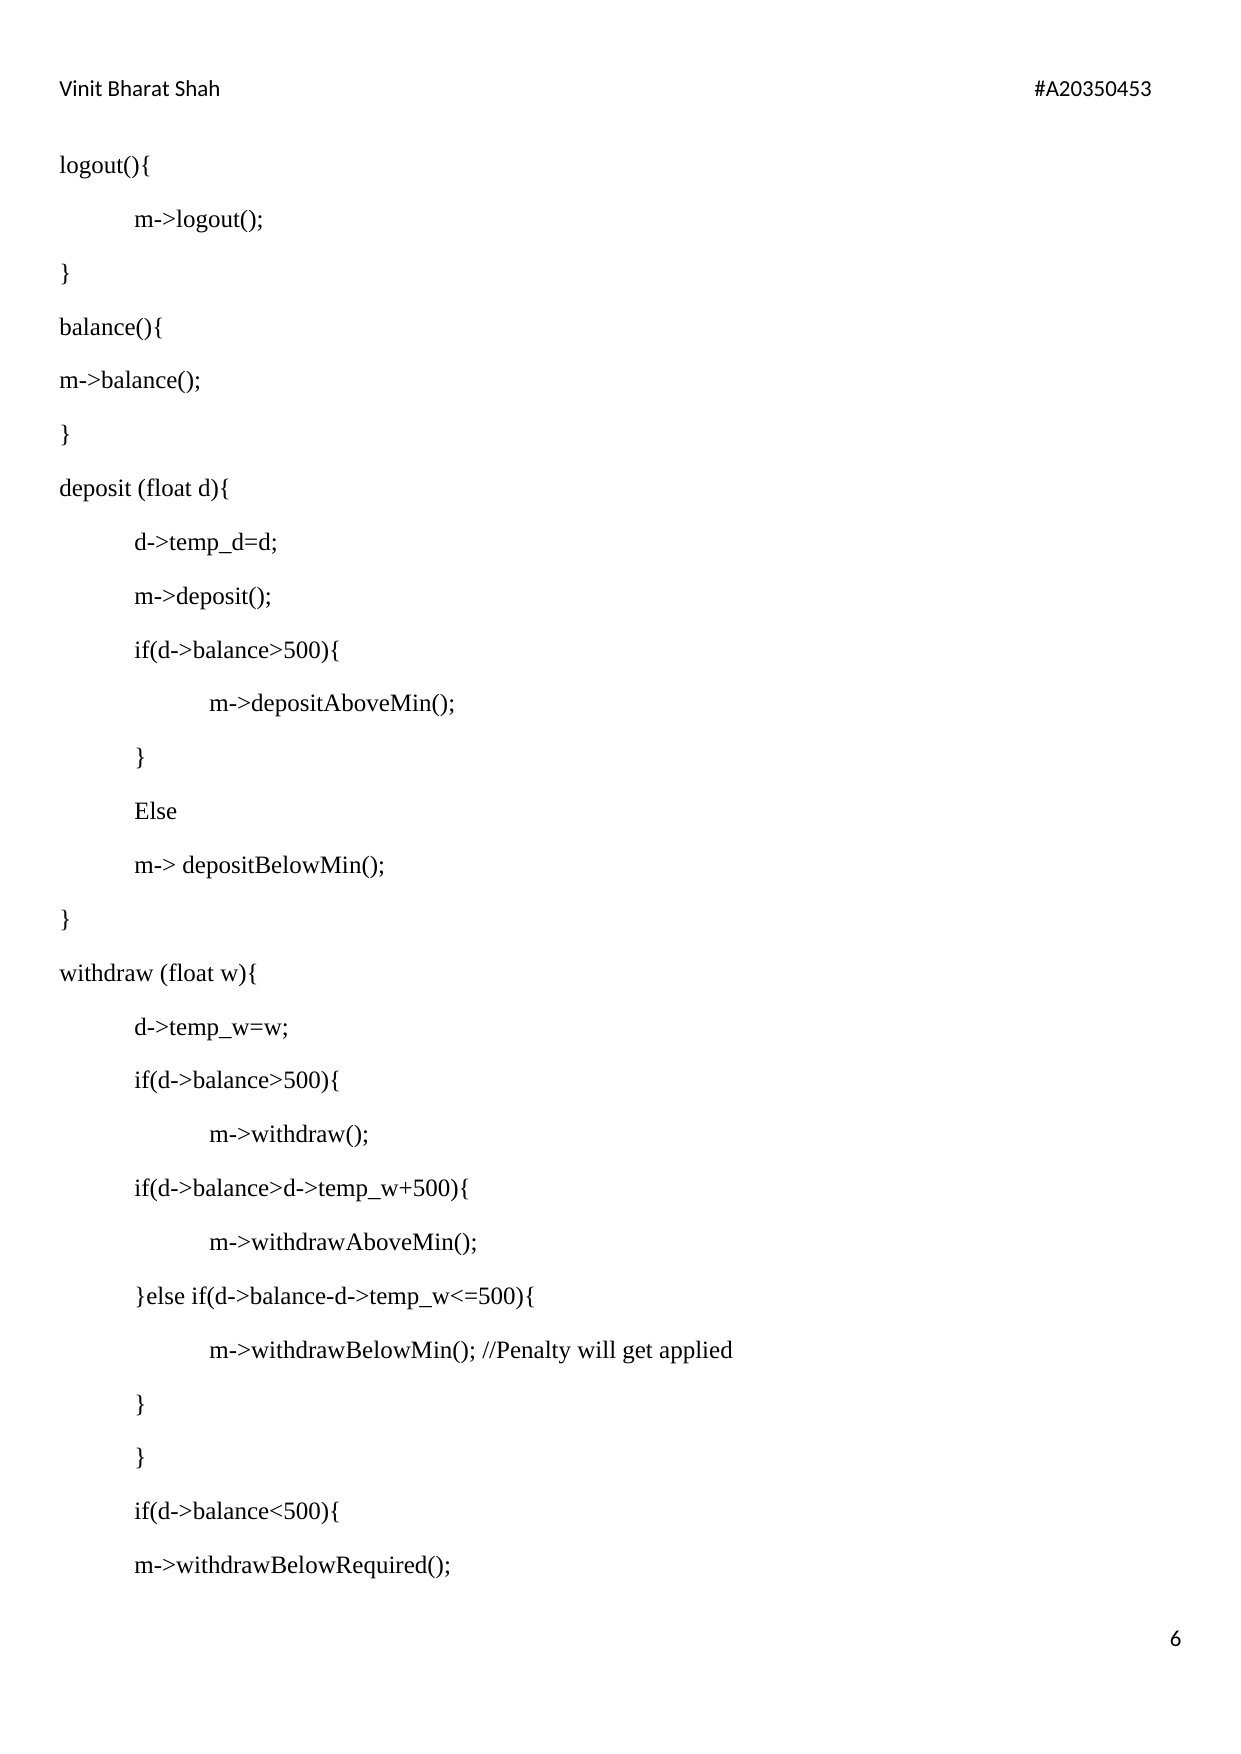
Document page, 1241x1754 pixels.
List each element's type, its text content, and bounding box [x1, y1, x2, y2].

text if(d->balance>500){ [59, 635, 1181, 663]
text Else [59, 796, 1181, 825]
text if(d->balance>d->temp_w+500){ [59, 1173, 1181, 1202]
text m->logout(); [59, 204, 1181, 233]
text } [59, 258, 1181, 286]
text m->withdrawBelowRequired(); [59, 1550, 1181, 1579]
text if(d->balance<500){ [59, 1496, 1181, 1525]
text m->balance(); [59, 365, 1181, 394]
text deposit (float d){ [59, 473, 1181, 502]
text } [59, 742, 1181, 771]
text logout(){ [59, 150, 1181, 179]
text }else if(d->balance-d->temp_w<=500){ [59, 1281, 1181, 1310]
text d->temp_d=d; [59, 527, 1181, 556]
text m->depositAboveMin(); [59, 688, 1181, 717]
text } [59, 904, 1181, 933]
text balance(){ [59, 312, 1181, 340]
text m-> depositBelowMin(); [59, 850, 1181, 879]
text if(d->balance>500){ [59, 1066, 1181, 1094]
text m->withdrawAboveMin(); [59, 1227, 1181, 1256]
text m->deposit(); [59, 581, 1181, 609]
text } [59, 419, 1181, 448]
text m->withdraw(); [59, 1119, 1181, 1148]
text } [59, 1442, 1181, 1471]
text } [59, 1389, 1181, 1417]
text d->temp_w=w; [59, 1012, 1181, 1040]
text m->withdrawBelowMin(); //Penalty will get applied [59, 1335, 1181, 1363]
text withdraw (float w){ [59, 958, 1181, 987]
